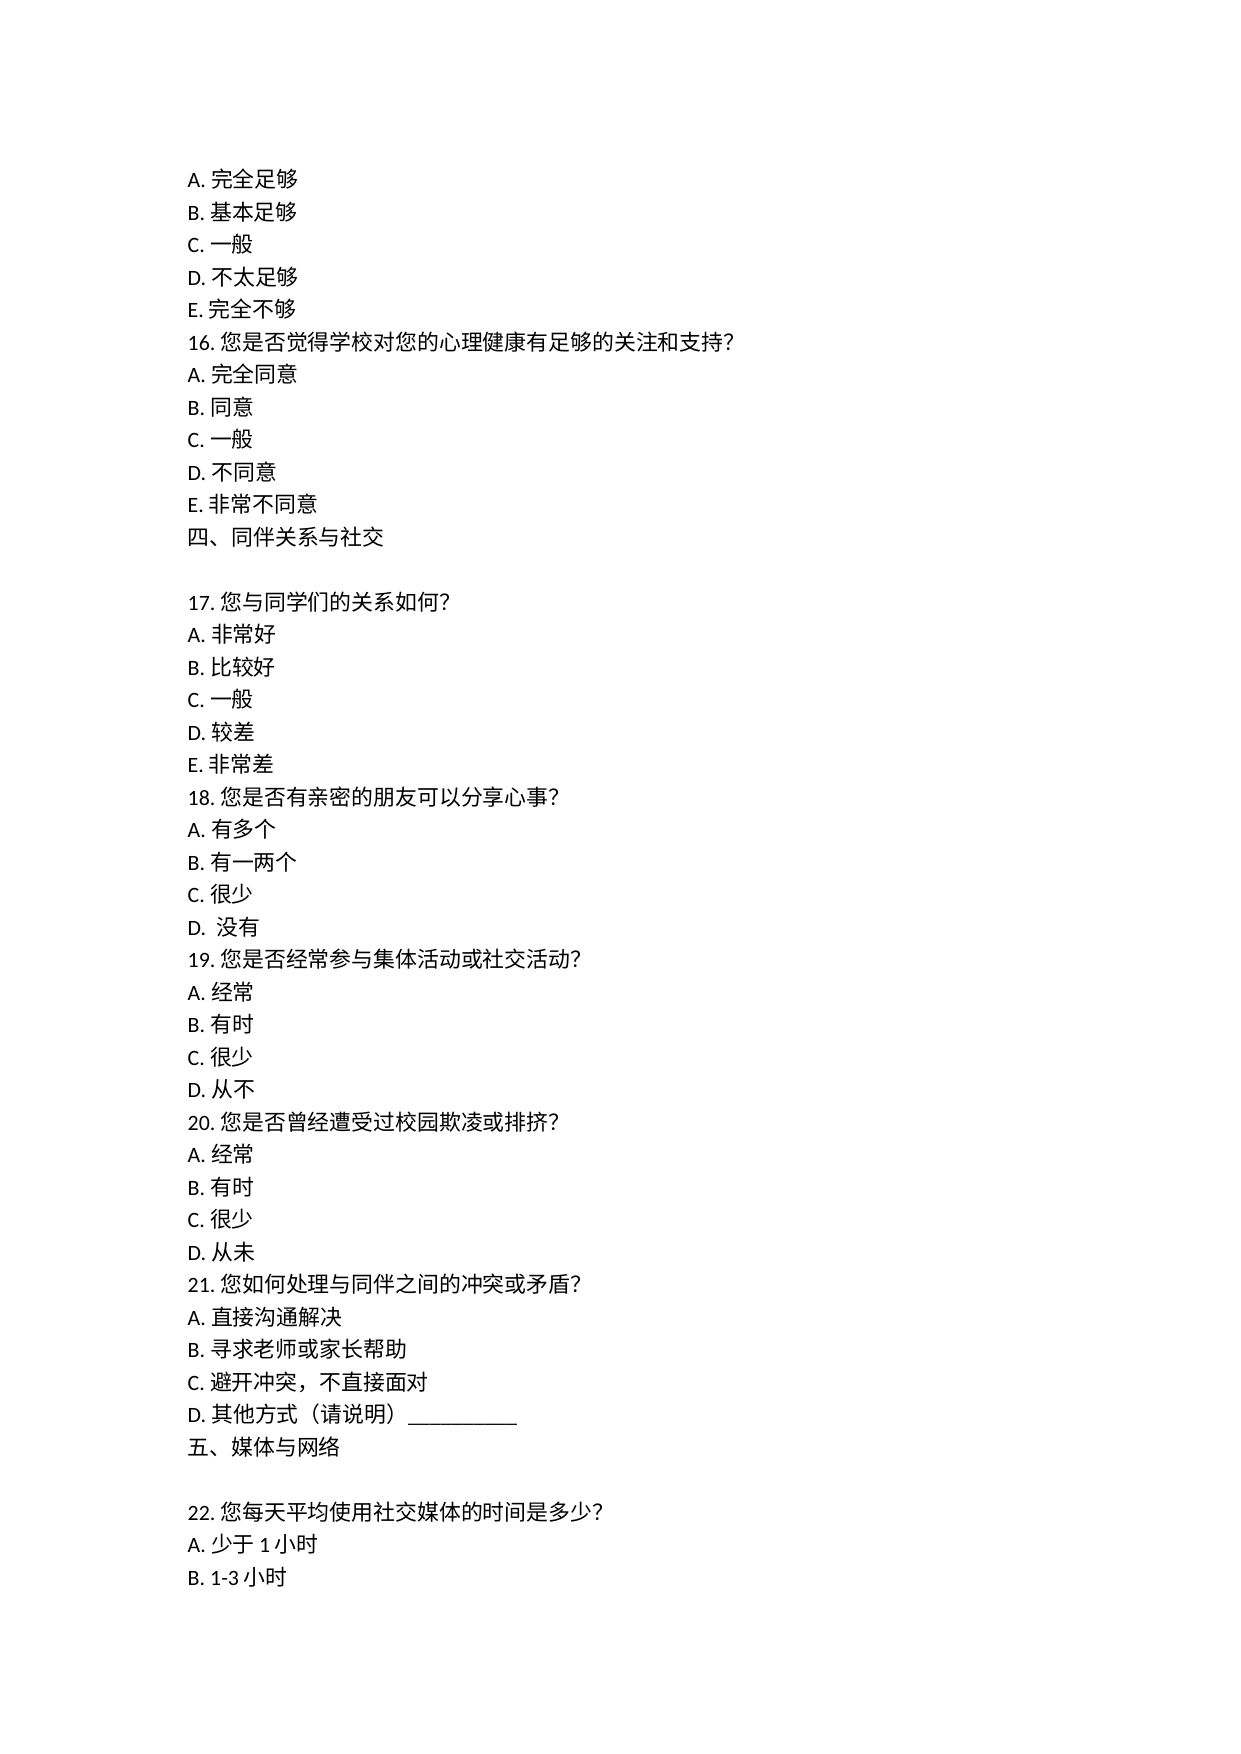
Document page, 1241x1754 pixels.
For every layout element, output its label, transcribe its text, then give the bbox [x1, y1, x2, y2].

list 经常 [187, 974, 1053, 1007]
list 同意 [187, 389, 1053, 422]
text 五、媒体与网络 [187, 1429, 1053, 1462]
list 一般 [187, 422, 1053, 454]
text 四、同伴关系与社交 [187, 519, 1053, 552]
list 很少 [187, 1039, 1053, 1072]
list 您是否曾经遭受过校园欺凌或排挤？ [187, 1104, 1053, 1137]
list 不太足够 [187, 259, 1053, 292]
list 不同意 [187, 454, 1053, 487]
list 从未 [187, 1234, 1053, 1267]
list 有时 [187, 1007, 1053, 1039]
list 非常差 [187, 747, 1053, 779]
list 非常不同意 [187, 487, 1053, 519]
list 您是否有亲密的朋友可以分享心事？ [187, 779, 1053, 812]
list 完全同意 [187, 357, 1053, 389]
list 少于1小时 [187, 1527, 1053, 1559]
list 从不 [187, 1072, 1053, 1104]
list 比较好 [187, 649, 1053, 682]
list 有时 [187, 1169, 1053, 1202]
list 经常 [187, 1137, 1053, 1169]
list 一般 [187, 227, 1053, 259]
list 1-3小时 [187, 1559, 1053, 1592]
list 非常好 [187, 617, 1053, 649]
list 基本足够 [187, 194, 1053, 227]
list 一般 [187, 682, 1053, 714]
list 您与同学们的关系如何？ [187, 584, 1053, 617]
list 没有 [187, 909, 1053, 942]
list 您如何处理与同伴之间的冲突或矛盾？ [187, 1267, 1053, 1299]
list 避开冲突，不直接面对 [187, 1364, 1053, 1397]
list 您每天平均使用社交媒体的时间是多少？ [187, 1494, 1053, 1527]
list 有多个 [187, 812, 1053, 844]
list 很少 [187, 877, 1053, 909]
list 较差 [187, 714, 1053, 747]
list 很少 [187, 1202, 1053, 1234]
list 完全不够 [187, 292, 1053, 324]
list 直接沟通解决 [187, 1299, 1053, 1332]
list 您是否经常参与集体活动或社交活动？ [187, 942, 1053, 974]
list 其他方式（请说明）__________ [187, 1397, 1053, 1429]
list 寻求老师或家长帮助 [187, 1332, 1053, 1364]
list 您是否觉得学校对您的心理健康有足够的关注和支持？ [187, 324, 1053, 357]
list 完全足够 [187, 162, 1053, 194]
list 有一两个 [187, 844, 1053, 877]
